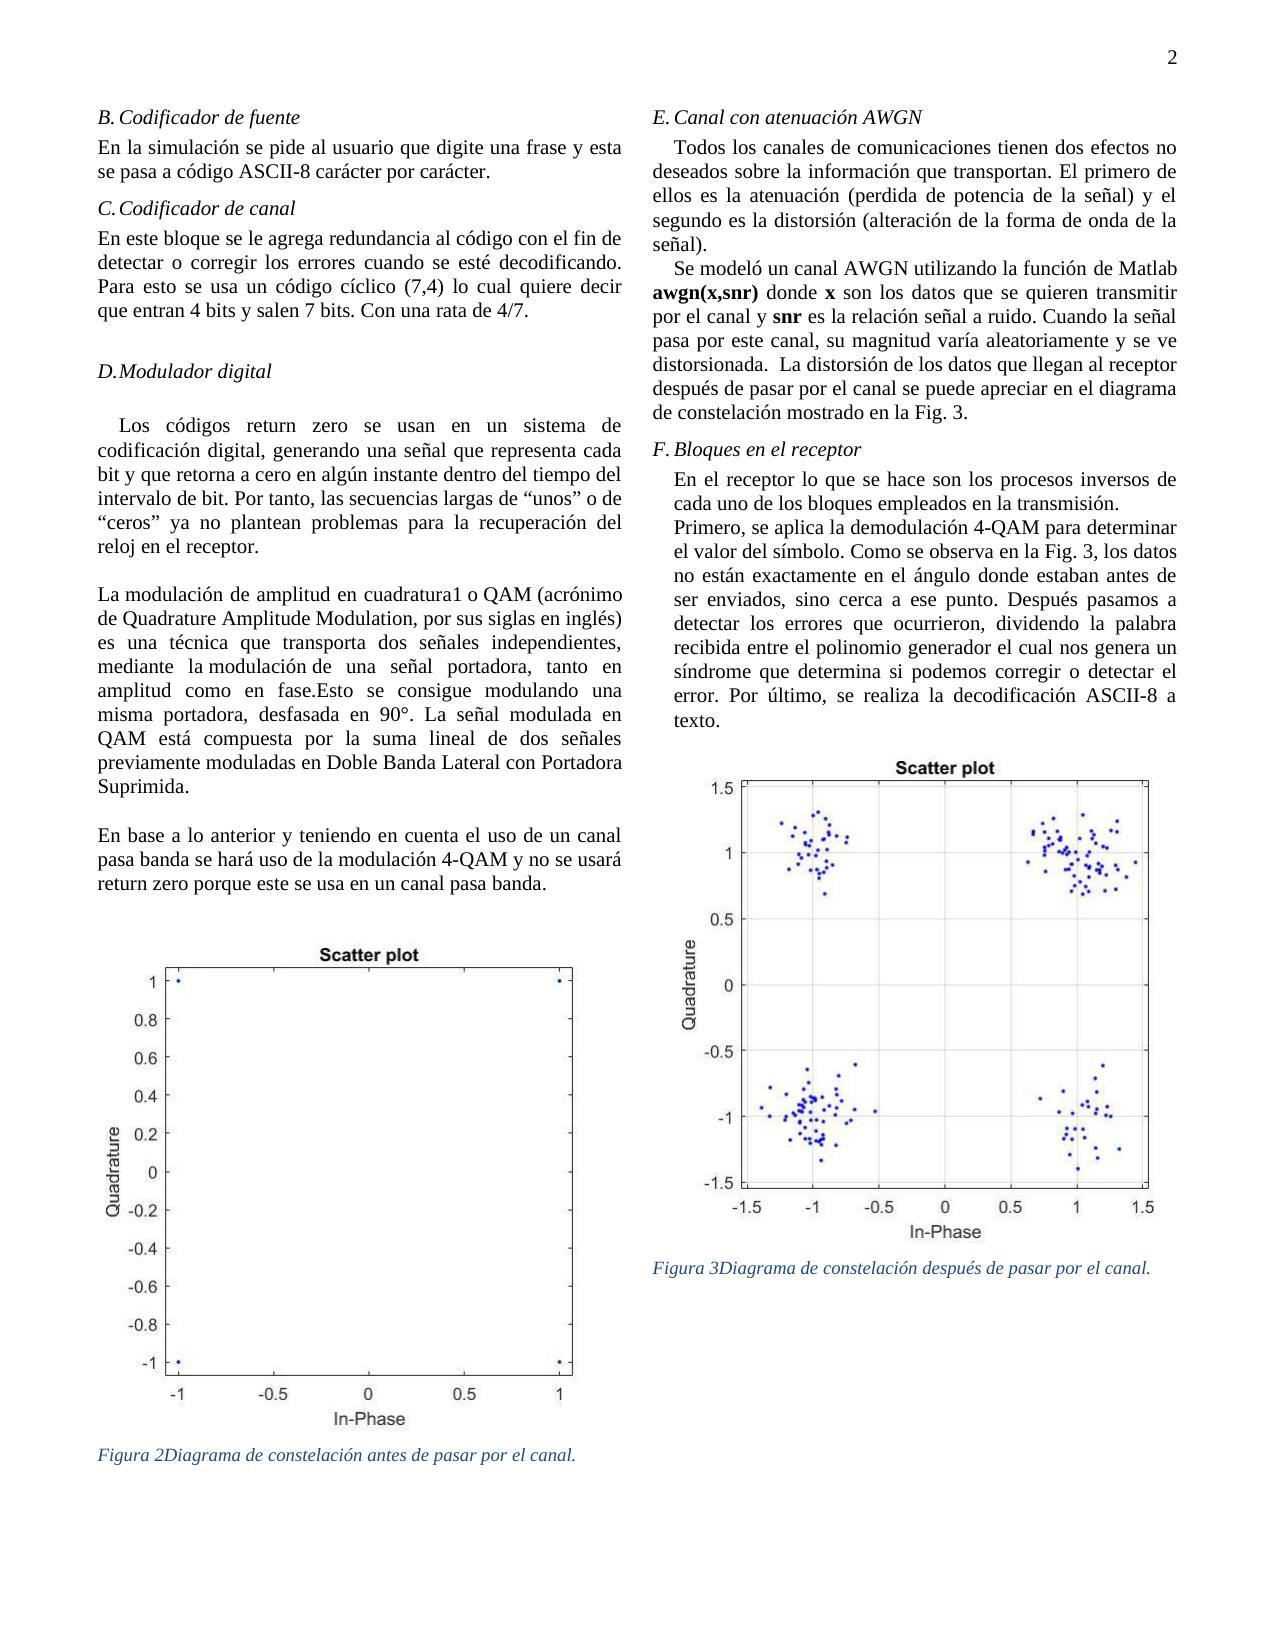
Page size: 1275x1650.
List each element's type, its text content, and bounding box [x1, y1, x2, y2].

text Todos los canales de comunicaciones tienen dos efectos no deseados sobre la información que transportan. El primero de ellos es la atenuación (perdida de potencia de la señal) y el segundo es la distorsión (alteración de la forma de onda de la señal). [652, 135, 1177, 256]
text Primero, se aplica la demodulación 4-QAM para determinar el valor del símbolo. Como se observa en la Fig. 3, los datos no están exactamente en el ángulo donde estaban antes de ser enviados, sino cerca a ese punto. Después pasamos a detectar los errores que ocurrieron, dividendo la palabra recibida entre el polinomio generador el cual nos genera un síndrome que determina si podemos corregir o detectar el error. Por último, se realiza la decodificación ASCII-8 a texto. [673, 515, 1177, 731]
picture [673, 731, 1199, 1257]
text En el receptor lo que se hace son los procesos inversos de cada uno de los bloques empleados en la transmisión. [673, 467, 1177, 515]
subtitle Canal con atenuación AWGN [652, 105, 1177, 129]
picture [97, 918, 623, 1444]
text La modulación de amplitud en cuadratura1 o QAM (acrónimo de Quadrature Amplitude Modulation, por sus siglas en inglés) es una técnica que transporta dos señales independientes, mediante la modulación de una señal portadora, tanto en amplitud como en fase.Esto se consigue modulando una misma portadora, desfasada en 90°. La señal modulada en QAM está compuesta por la suma lineal de dos señales previamente moduladas en Doble Banda Lateral con Portadora Suprimida. [97, 582, 622, 798]
subtitle Codificador de fuente [97, 105, 622, 129]
subtitle Codificador de canal [97, 196, 622, 220]
text Figura 2Diagrama de constelación antes de pasar por el canal. [97, 1444, 622, 1465]
text Se modeló un canal AWGN utilizando la función de Matlab awgn(x,snr) donde x son los datos que se quieren transmitir por el canal y snr es la relación señal a ruido. Cuando la señal pasa por este canal, su magnitud varía aleatoriamente y se ve distorsionada. La distorsión de los datos que llegan al receptor después de pasar por el canal se puede apreciar en el diagrama de constelación mostrado en la Fig. 3. [652, 256, 1177, 424]
subtitle Modulador digital [97, 359, 622, 383]
text En la simulación se pide al usuario que digite una frase y esta se pasa a código ASCII-8 carácter por carácter. [97, 135, 622, 183]
text Figura 3Diagrama de constelación después de pasar por el canal. [652, 1257, 1177, 1278]
text Los códigos return zero se usan en un sistema de codificación digital, generando una señal que representa cada bit y que retorna a cero en algún instante dentro del tiempo del intervalo de bit. Por tanto, las secuencias largas de “unos” o de “ceros” ya no plantean problemas para la recuperación del reloj en el receptor. [97, 413, 622, 558]
text En este bloque se le agrega redundancia al código con el fin de detectar o corregir los errores cuando se esté decodificando. Para esto se usa un código cíclico (7,4) lo cual quiere decir que entran 4 bits y salen 7 bits. Con una rata de 4/7. [97, 226, 622, 322]
subtitle Bloques en el receptor [652, 437, 1177, 461]
text En base a lo anterior y teniendo en cuenta el uso de un canal pasa banda se hará uso de la modulación 4-QAM y no se usará return zero porque este se usa en un canal pasa banda. [97, 822, 622, 895]
